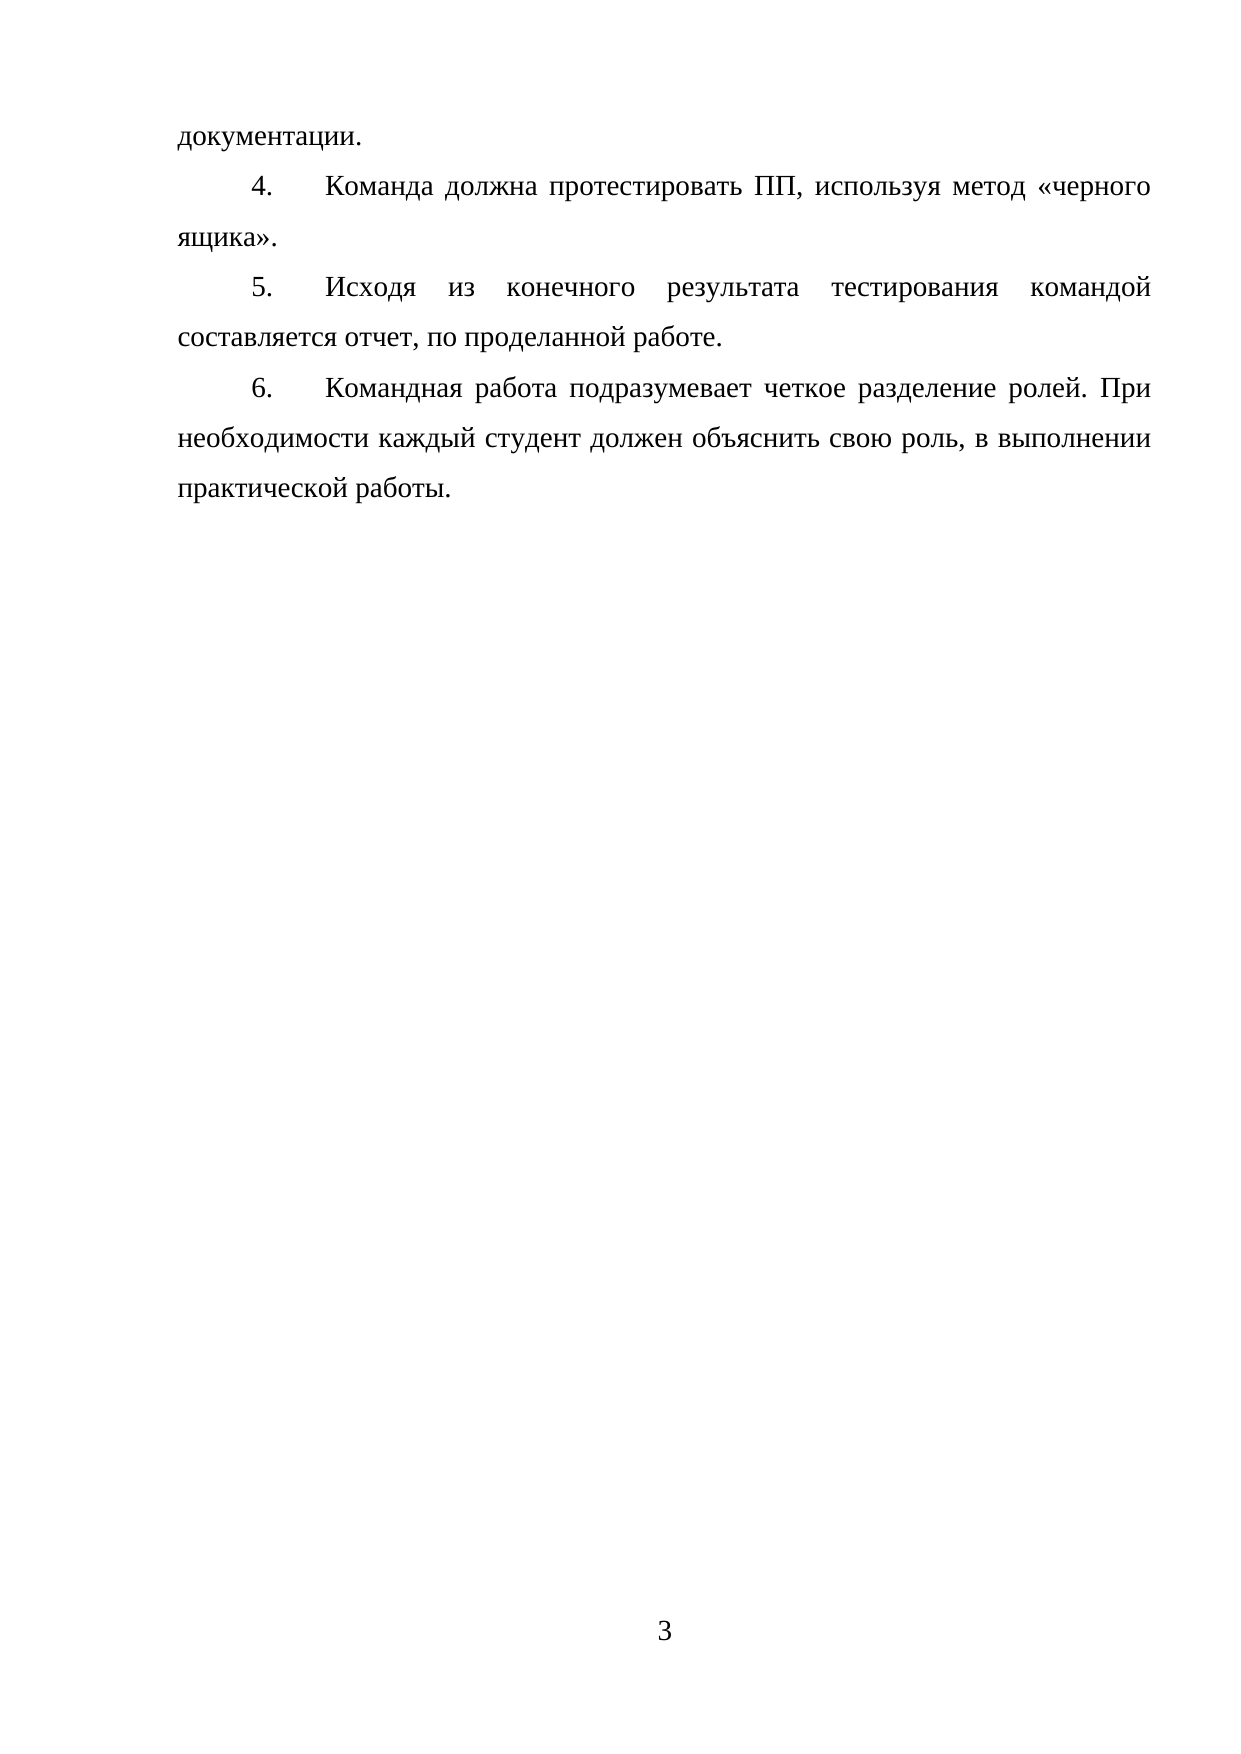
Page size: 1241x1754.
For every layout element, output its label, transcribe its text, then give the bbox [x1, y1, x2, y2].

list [177, 118, 1152, 152]
list Исходя из конечного результата тестирования командой составляется отчет, по проделанной работе. [177, 269, 1152, 353]
list Командная работа подразумевает четкое разделение ролей. При необходимости каждый студент должен объяснить свою роль, в выполнении практической работы. [177, 370, 1152, 504]
list Команда должна протестировать ПП, используя метод «черного ящика». [177, 168, 1152, 252]
